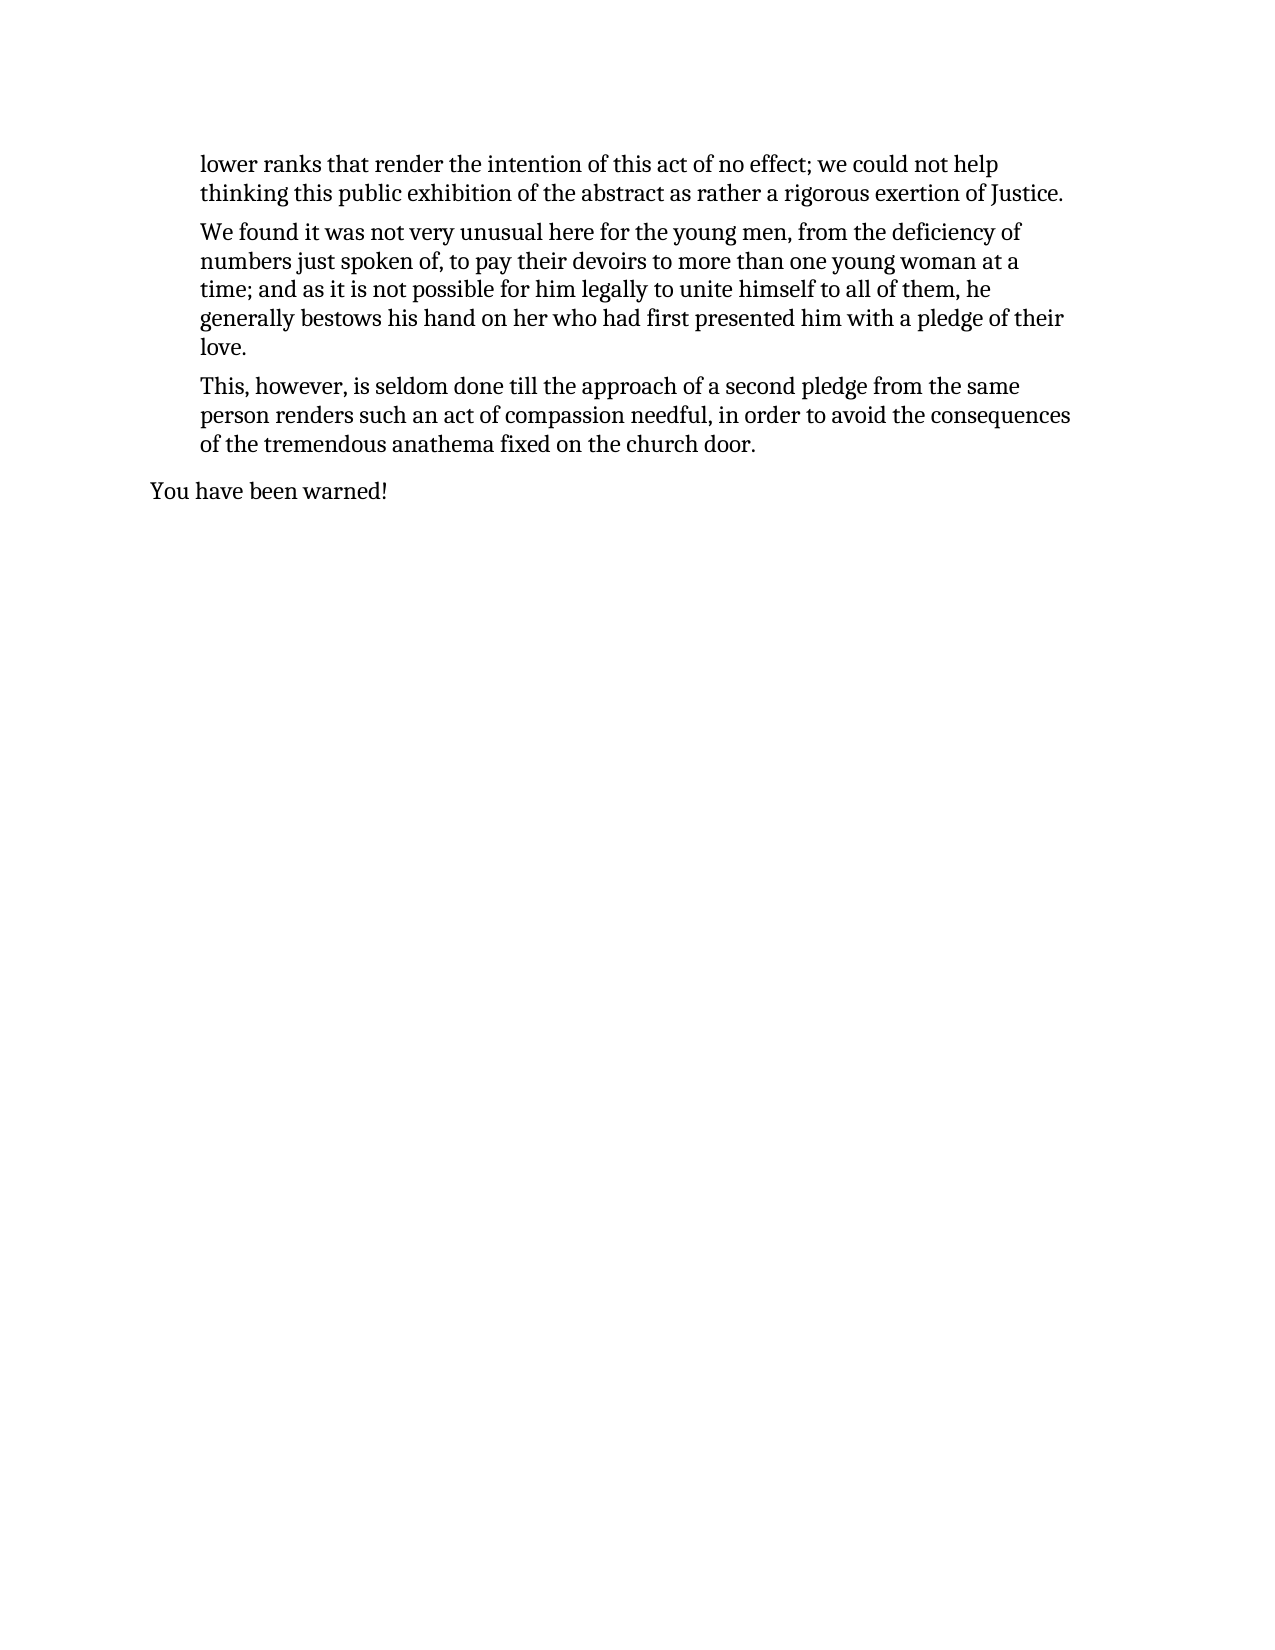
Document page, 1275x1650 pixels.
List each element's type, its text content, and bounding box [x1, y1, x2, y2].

text You have been warned! [150, 477, 1125, 506]
text This, however, is seldom done till the approach of a second pledge from the same person renders such an act of compassion needful, in order to avoid the consequences of the tremendous anathema fixed on the church door. [200, 372, 1075, 458]
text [200, 150, 1075, 207]
text We found it was not very unusual here for the young men, from the deficiency of numbers just spoken of, to pay their devoirs to more than one young woman at a time; and as it is not possible for him legally to unite himself to all of them, he generally bestows his hand on her who had first presented him with a pledge of their love. [200, 218, 1075, 362]
